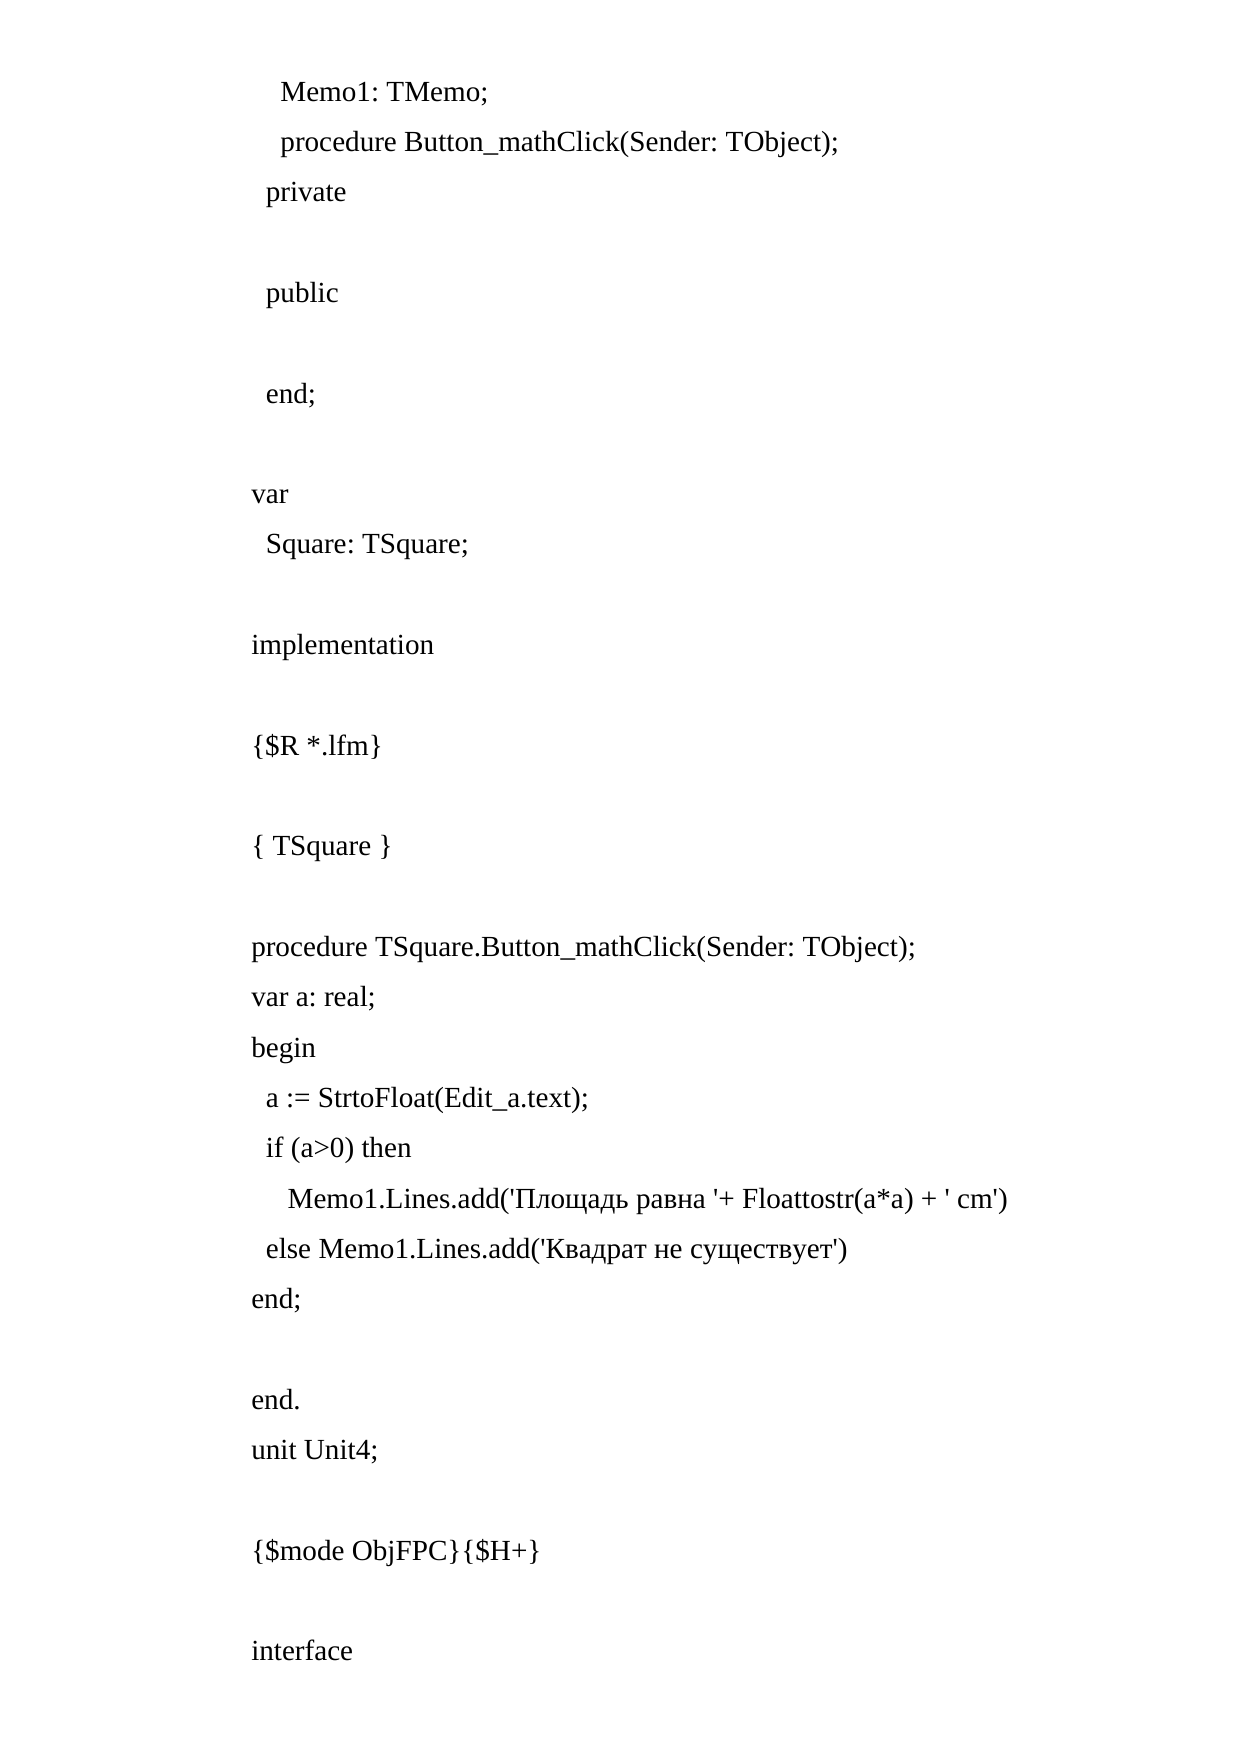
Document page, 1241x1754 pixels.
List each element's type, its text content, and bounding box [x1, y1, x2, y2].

text unit Unit4; [251, 1432, 1152, 1466]
text begin [251, 1030, 1152, 1063]
text { TSquare } [251, 828, 1152, 862]
text if (a>0) then [251, 1130, 1152, 1164]
text Square: TSquare; [251, 527, 1152, 560]
text public [251, 275, 1152, 309]
text end; [251, 1281, 1152, 1315]
text interface [251, 1633, 1152, 1667]
text var a: real; [251, 979, 1152, 1013]
text {$R *.lfm} [251, 728, 1152, 761]
text else Memo1.Lines.add('Квадрат не существует') [251, 1231, 1152, 1264]
text end; [251, 376, 1152, 409]
text Memo1.Lines.add('Площадь равна '+ Floattostr(a*a) + ' cm') [251, 1181, 1152, 1214]
text a := StrtoFloat(Edit_a.text); [251, 1080, 1152, 1114]
text {$mode ObjFPC}{$H+} [251, 1533, 1152, 1566]
text procedure TSquare.Button_mathClick(Sender: TObject); [251, 929, 1152, 963]
text implementation [251, 627, 1152, 661]
text var [251, 476, 1152, 510]
text private [251, 174, 1152, 208]
text procedure Button_mathClick(Sender: TObject); [251, 124, 1152, 158]
text end. [251, 1382, 1152, 1416]
text Memo1: TMemo; [251, 74, 1152, 107]
